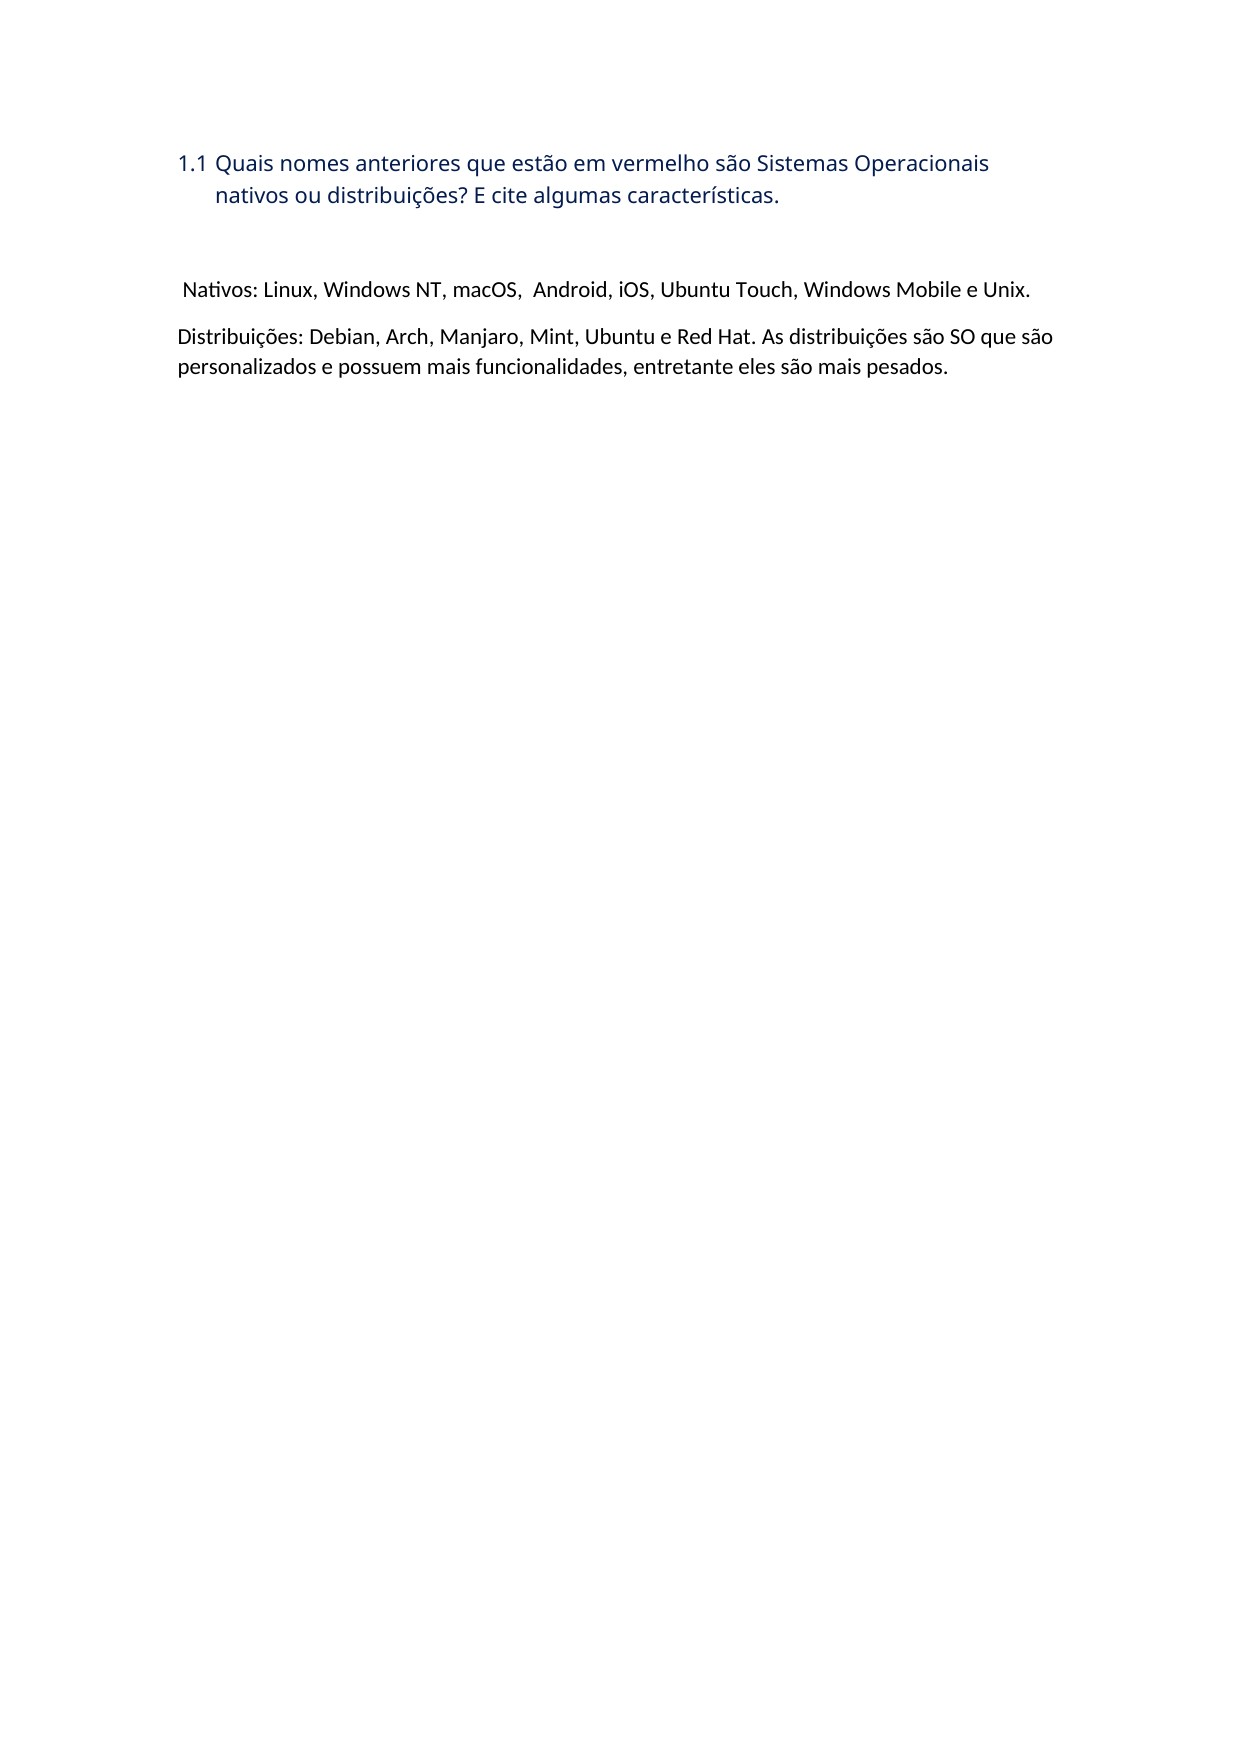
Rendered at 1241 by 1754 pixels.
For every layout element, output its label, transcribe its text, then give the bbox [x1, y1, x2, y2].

text Nativos: Linux, Windows NT, macOS, Android, iOS, Ubuntu Touch, Windows Mobile e Unix. [177, 275, 1063, 303]
text Distribuições: Debian, Arch, Manjaro, Mint, Ubuntu e Red Hat. As distribuições são SO que são personalizados e possuem mais funcionalidades, entretante eles são mais pesados. [177, 322, 1063, 380]
list Quais nomes anteriores que estão em vermelho são Sistemas Operacionais nativos ou distribuições? E cite algumas características. [177, 148, 1063, 209]
